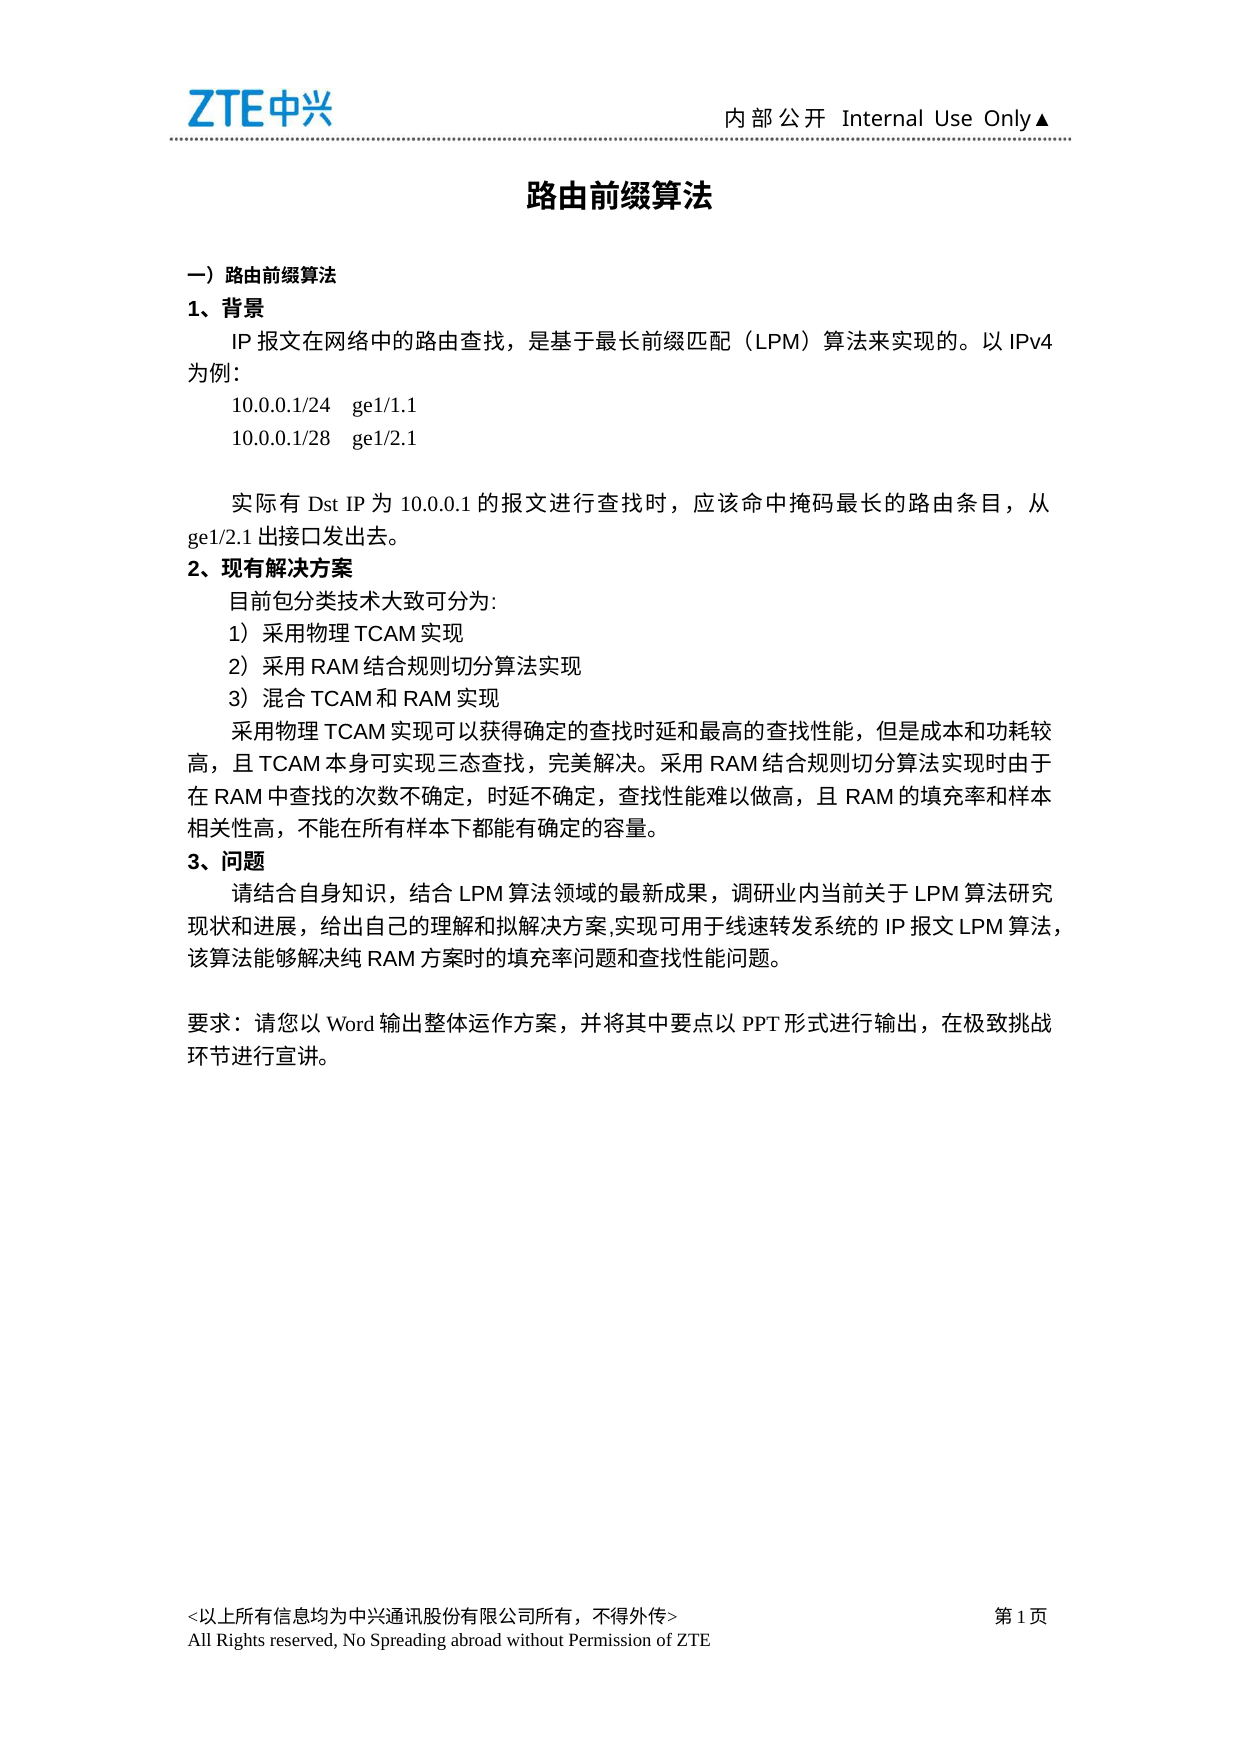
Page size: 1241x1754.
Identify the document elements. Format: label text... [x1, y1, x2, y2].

text 一）路由前缀算法 [187, 258, 1053, 291]
text 目前包分类技术大致可分为: [228, 583, 1053, 616]
text 请结合自身知识，结合LPM算法领域的最新成果，调研业内当前关于LPM算法研究现状和进展，给出自己的理解和拟解决方案,实现可用于线速转发系统的IP报文LPM算法，该算法能够解决纯RAM方案时的填充率问题和查找性能问题。 [187, 876, 1053, 973]
text 10.0.0.1/28 ge1/2.1 [187, 421, 1053, 453]
text 10.0.0.1/24 ge1/1.1 [187, 388, 1053, 421]
text 采用物理TCAM实现可以获得确定的查找时延和最高的查找性能，但是成本和功耗较高，且TCAM本身可实现三态查找，完美解决。采用RAM结合规则切分算法实现时由于在RAM中查找的次数不确定，时延不确定，查找性能难以做高，且RAM的填充率和样本相关性高，不能在所有样本下都能有确定的容量。 [187, 713, 1053, 843]
text 实际有Dst IP为10.0.0.1的报文进行查找时，应该命中掩码最长的路由条目，从ge1/2.1出接口发出去。 [187, 486, 1053, 551]
text 3、问题 [187, 843, 1053, 876]
text 路由前缀算法 [187, 161, 1053, 226]
picture [169, 134, 1072, 144]
text 3）混合TCAM和RAM实现 [228, 681, 1053, 713]
text 2、现有解决方案 [187, 551, 1053, 583]
picture [187, 88, 333, 127]
text 2）采用RAM结合规则切分算法实现 [228, 648, 1053, 681]
text 1）采用物理TCAM实现 [228, 616, 1053, 648]
text IP报文在网络中的路由查找，是基于最长前缀匹配（LPM）算法来实现的。以IPv4为例： [187, 323, 1053, 388]
text 1、背景 [187, 291, 1053, 323]
text 要求：请您以Word输出整体运作方案，并将其中要点以PPT形式进行输出，在极致挑战环节进行宣讲。 [187, 1006, 1053, 1071]
